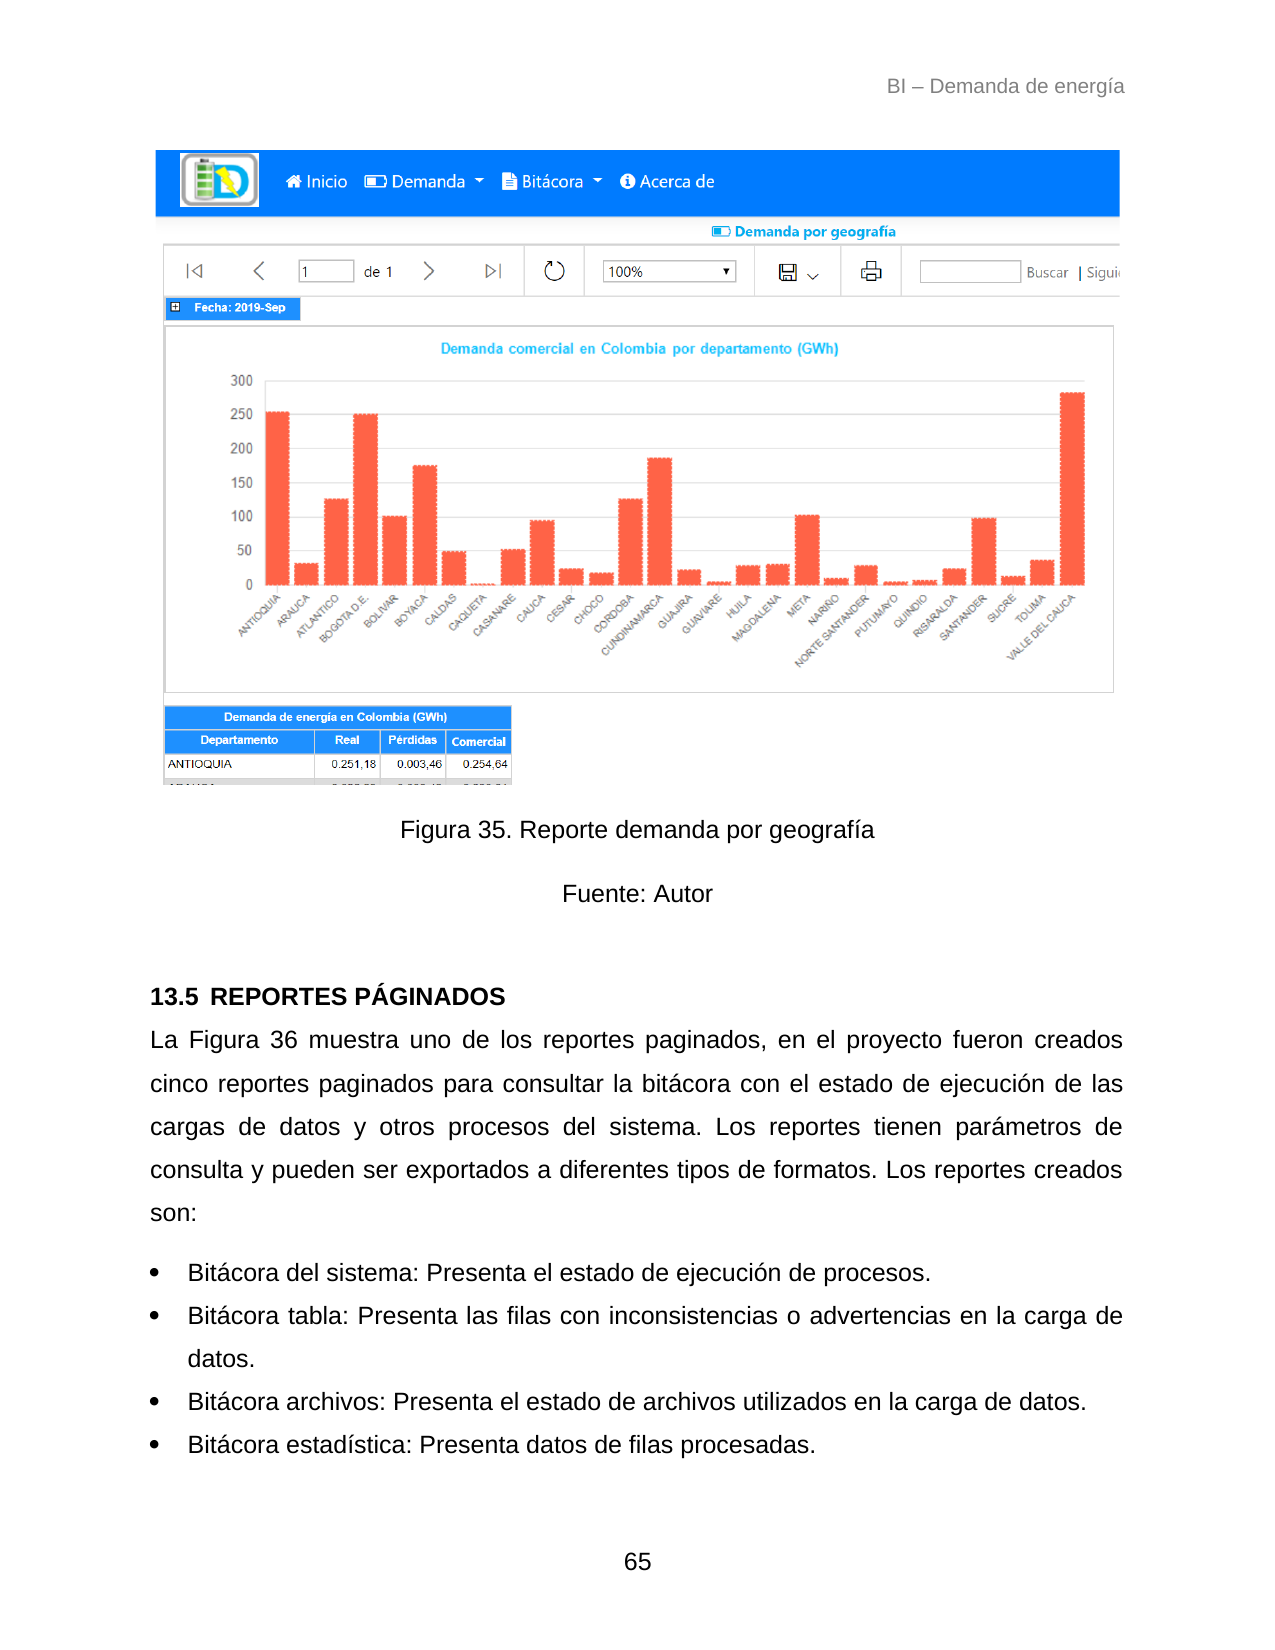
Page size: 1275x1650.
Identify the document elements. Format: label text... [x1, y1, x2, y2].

text Fuente: Autor [150, 879, 1125, 908]
list Bitácora del sistema: Presenta el estado de ejecución de procesos. [150, 1258, 1125, 1287]
text La Figura 36 muestra uno de los reportes paginados, en el proyecto fueron creados cinco reportes paginados para consultar la bitácora con el estado de ejecución de las cargas de datos y otros procesos del sistema. Los reportes tienen parámetros de consulta y pueden ser exportados a diferentes tipos de formatos. Los reportes creados son: [150, 1025, 1125, 1227]
picture [155, 150, 1120, 785]
list Bitácora tabla: Presenta las filas con inconsistencias o advertencias en la carga de datos. [150, 1301, 1125, 1373]
list Bitácora estadística: Presenta datos de filas procesadas. [150, 1431, 1125, 1459]
list Bitácora archivos: Presenta el estado de archivos utilizados en la carga de datos. [150, 1387, 1125, 1416]
subtitle REPORTES PÁGINADOS [150, 982, 1125, 1011]
text Figura 35. Reporte demanda por geografía [150, 815, 1125, 844]
